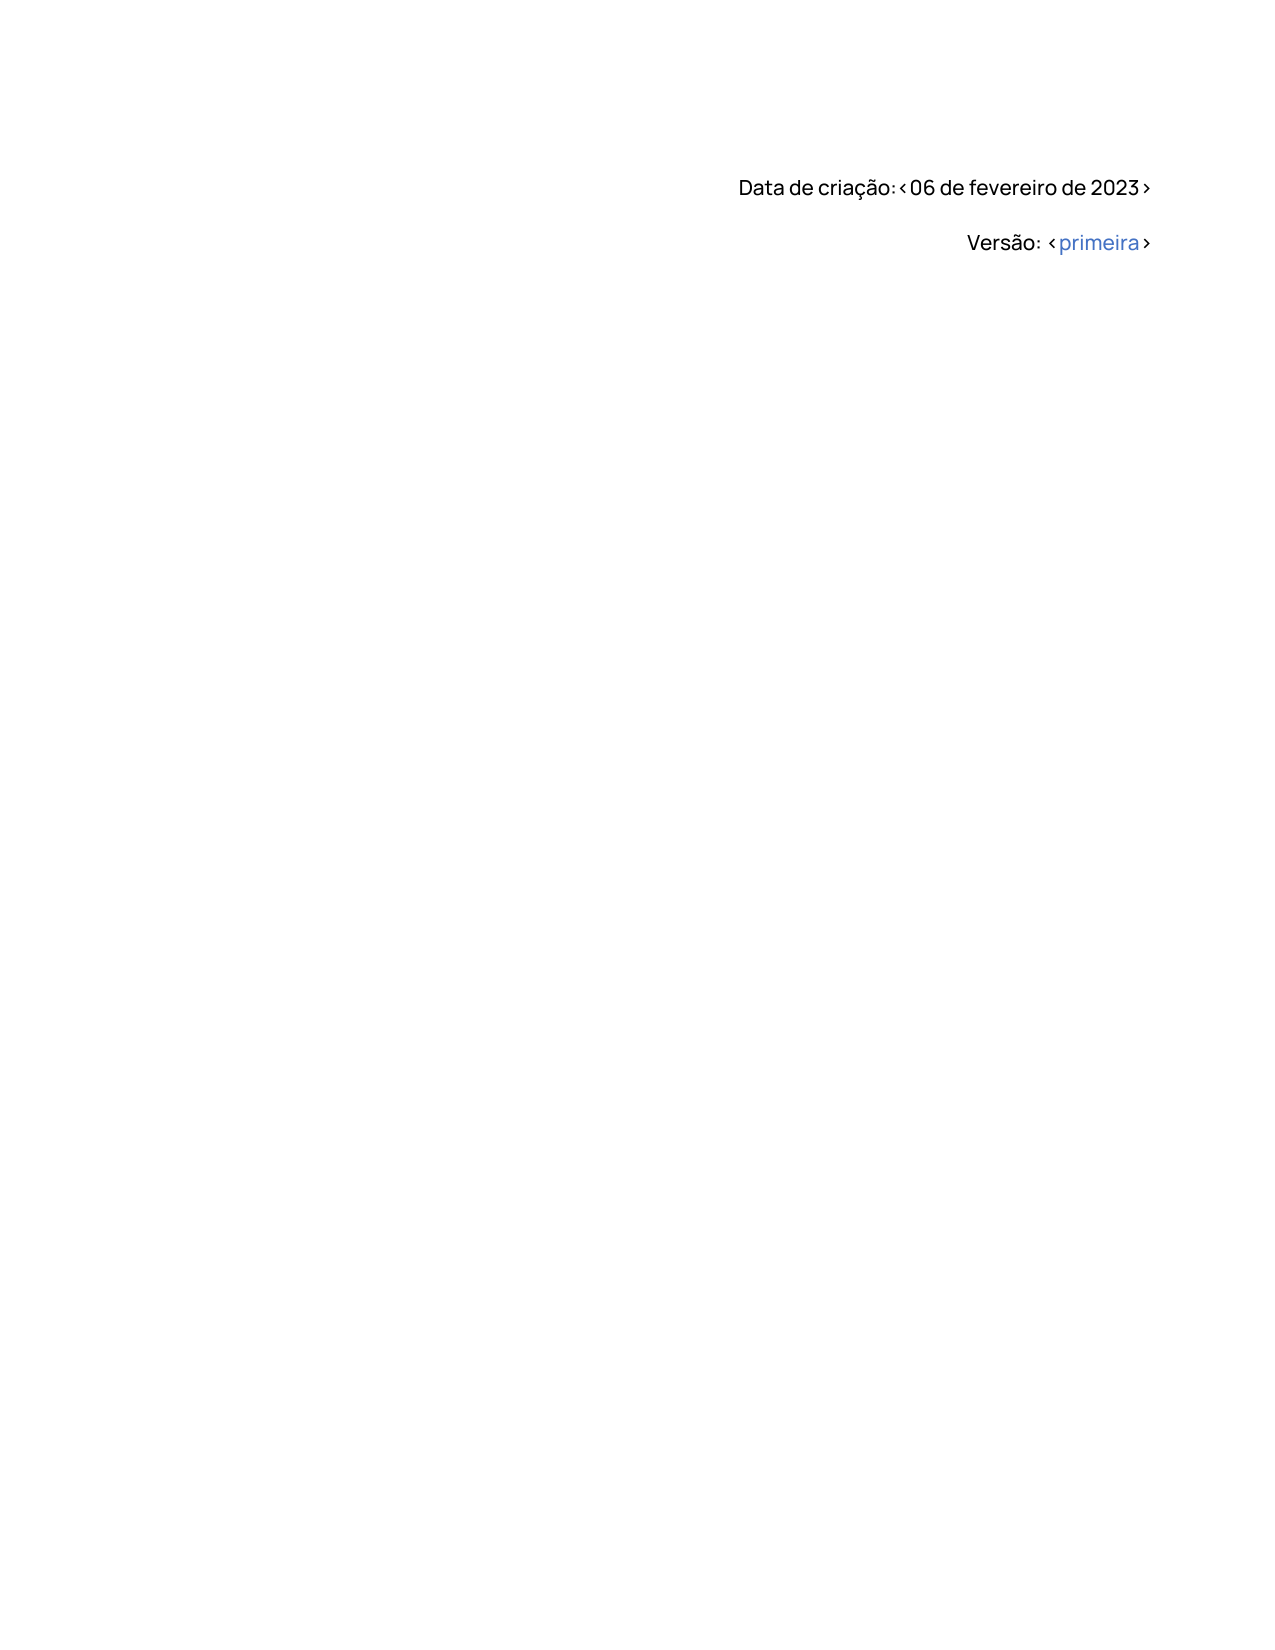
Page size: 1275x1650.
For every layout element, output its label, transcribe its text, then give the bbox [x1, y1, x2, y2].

text Versão: <primeira> [268, 228, 1152, 257]
text Data de criação:<06 de fevereiro de 2023> [268, 173, 1152, 202]
